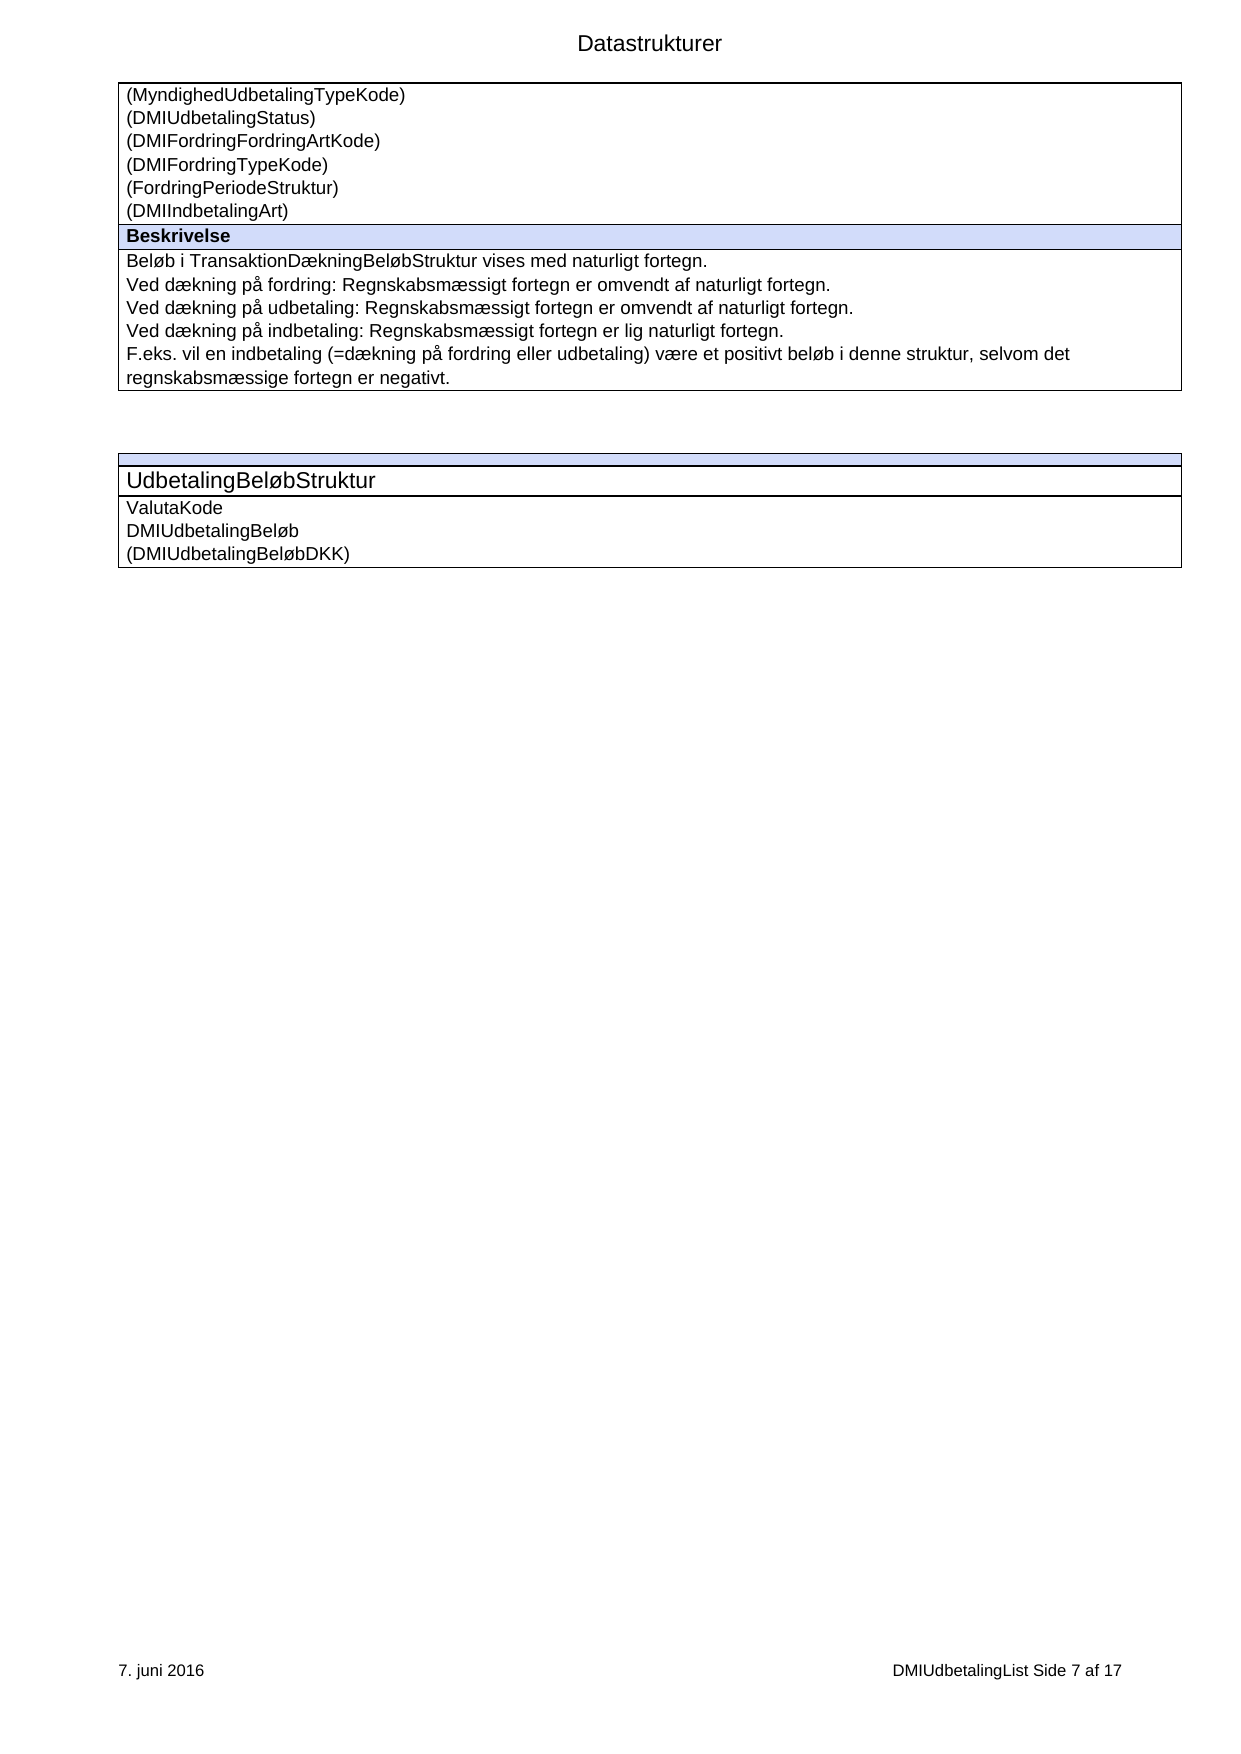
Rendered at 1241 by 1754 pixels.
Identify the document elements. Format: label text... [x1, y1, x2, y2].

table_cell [119, 84, 1181, 223]
table_cell ValutaKode DMIUdbetalingBeløb (DMIUdbetalingBeløbDKK) [119, 497, 1181, 567]
table_header [119, 454, 1181, 465]
table_cell UdbetalingBeløbStruktur [119, 467, 1181, 495]
table_cell Beskrivelse [119, 225, 1181, 249]
table_cell Beløb i TransaktionDækningBeløbStruktur vises med naturligt fortegn. Ved dækning på fordring: Regnskabsmæssigt fortegn er omvendt af naturligt fortegn. Ved dækning på udbetaling: Regnskabsmæssigt fortegn er omvendt af naturligt fortegn. Ved dækning på indbetaling: Regnskabsmæssigt fortegn er lig naturligt fortegn. F.eks. vil en indbetaling (=dækning på fordring eller udbetaling) være et positivt beløb i denne struktur, selvom det regnskabsmæssige fortegn er negativt. [119, 250, 1181, 390]
